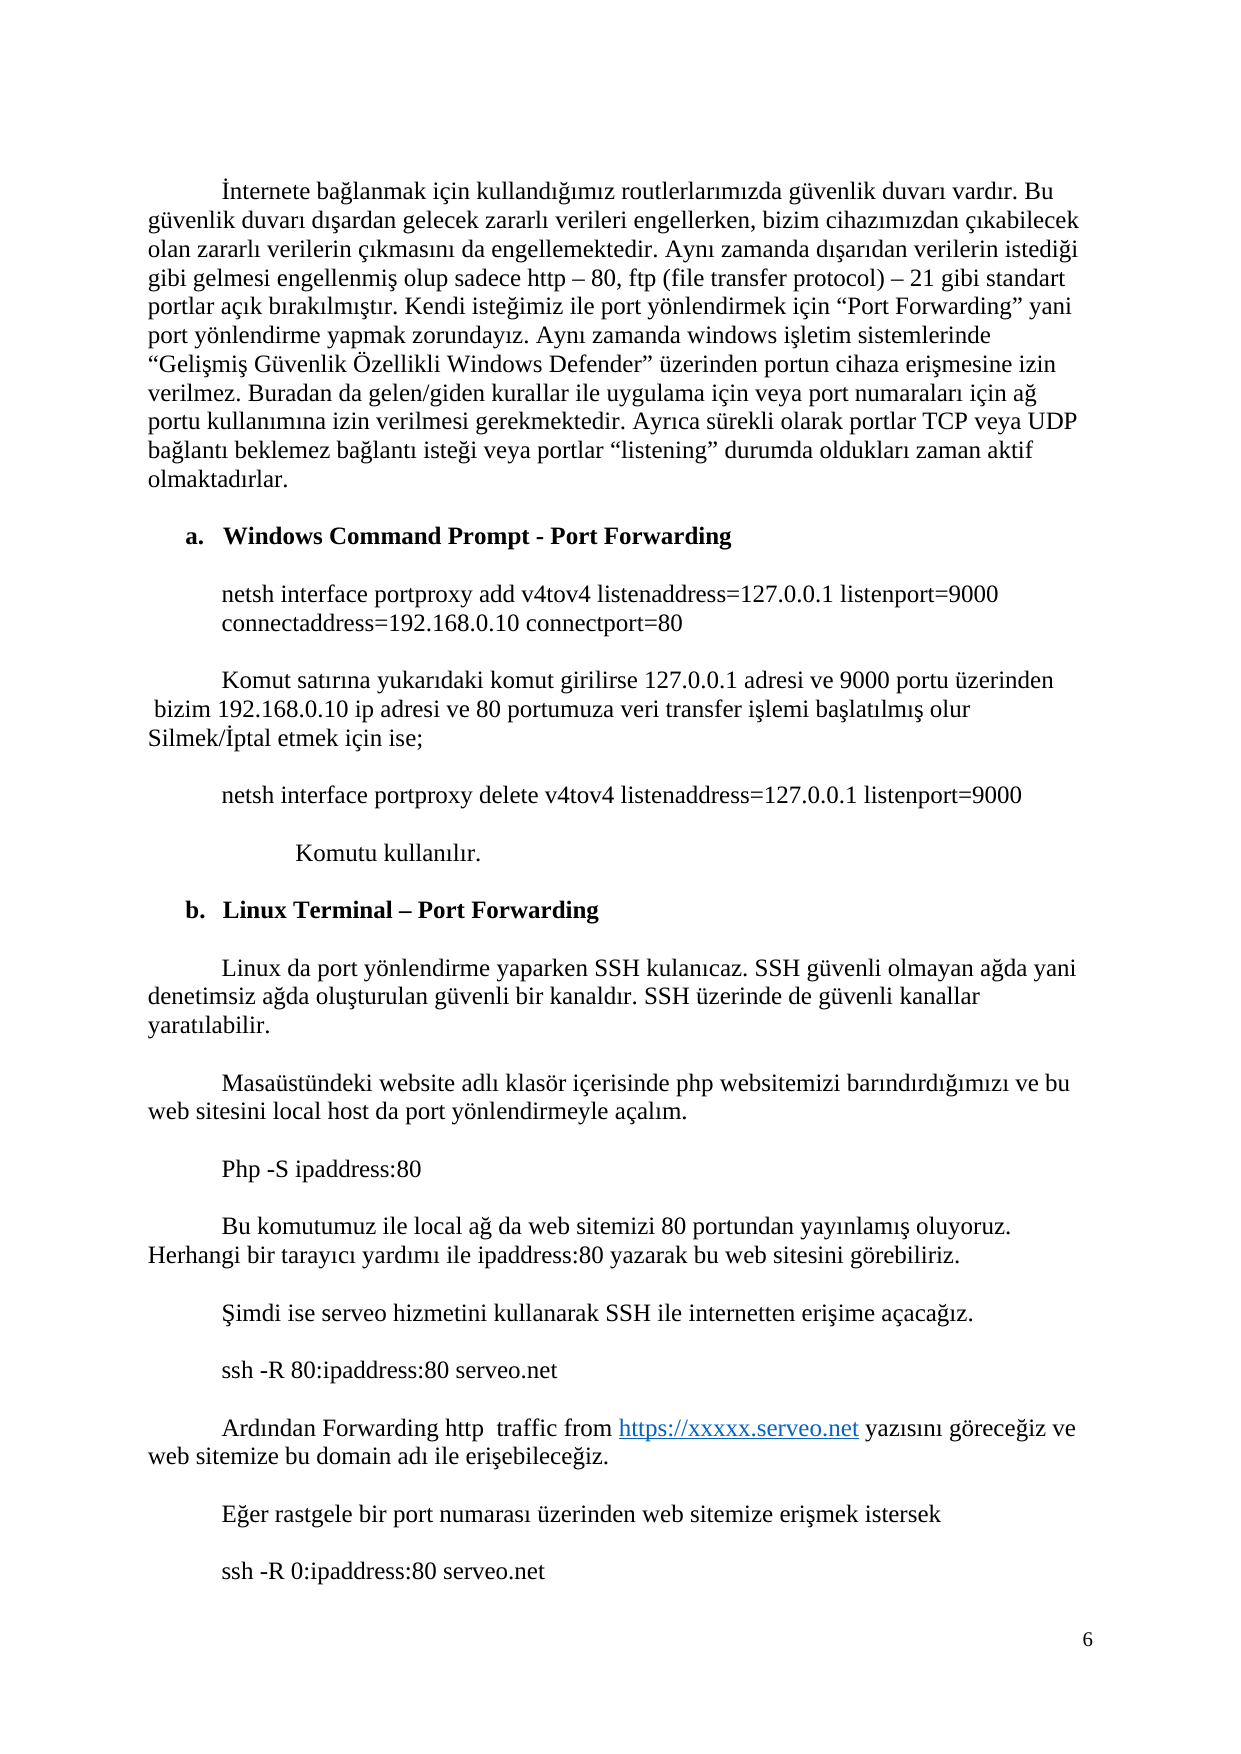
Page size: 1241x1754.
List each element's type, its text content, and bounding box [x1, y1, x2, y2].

text İnternete bağlanmak için kullandığımız routlerlarımızda güvenlik duvarı vardır. Bu [221, 176, 1093, 205]
text Masaüstündeki website adlı klasör içerisinde php websitemizi barındırdığımızı ve bu web sitesini local host da port yönlendirmeyle açalım. [148, 1068, 1093, 1125]
text ssh -R 0:ipaddress:80 serveo.net [148, 1556, 1093, 1585]
text Ardından Forwarding http traffic from https://xxxxx.serveo.net yazısını göreceğiz ve web sitemize bu domain adı ile erişebileceğiz. [148, 1413, 1093, 1470]
text Php -S ipaddress:80 [148, 1154, 1093, 1183]
text bizim 192.168.0.10 ip adresi ve 80 portumuza veri transfer işlemi başlatılmış olur Silmek/İptal etmek için ise; [148, 694, 1093, 751]
text ssh -R 80:ipaddress:80 serveo.net [148, 1355, 1093, 1384]
text Şimdi ise serveo hizmetini kullanarak SSH ile internetten erişime açacağız. [148, 1298, 1093, 1326]
text Bu komutumuz ile local ağ da web sitemizi 80 portundan yayınlamış oluyoruz. Herhangi bir tarayıcı yardımı ile ipaddress:80 yazarak bu web sitesini görebiliriz. [148, 1211, 1093, 1269]
text güvenlik duvarı dışardan gelecek zararlı verileri engellerken, bizim cihazımızdan çıkabilecek olan zararlı verilerin çıkmasını da engellemektedir. Aynı zamanda dışarıdan verilerin istediği gibi gelmesi engellenmiş olup sadece http – 80, ftp (file transfer protocol) – 21 gibi standart portlar açık bırakılmıştır. Kendi isteğimiz ile port yönlendirmek için “Port Forwarding” yani port yönlendirme yapmak zorundayız. Aynı zamanda windows işletim sistemlerinde “Gelişmiş Güvenlik Özellikli Windows Defender” üzerinden portun cihaza erişmesine izin verilmez. Buradan da gelen/giden kurallar ile uygulama için veya port numaraları için ağ portu kullanımına izin verilmesi gerekmektedir. Ayrıca sürekli olarak portlar TCP veya UDP bağlantı beklemez bağlantı isteği veya portlar “listening” durumda oldukları zaman aktif olmaktadırlar. [148, 205, 1093, 493]
text denetimsiz ağda oluşturulan güvenli bir kanaldır. SSH üzerinde de güvenli kanallar yaratılabilir. [148, 981, 1093, 1039]
list Linux Terminal – Port Forwarding [185, 895, 1093, 924]
text Eğer rastgele bir port numarası üzerinden web sitemize erişmek istersek [148, 1499, 1093, 1528]
text netsh interface portproxy delete v4tov4 listenaddress=127.0.0.1 listenport=9000 [148, 780, 1093, 809]
text netsh interface portproxy add v4tov4 listenaddress=127.0.0.1 listenport=9000 connectaddress=192.168.0.10 connectport=80 [221, 579, 1093, 636]
text Komut satırına yukarıdaki komut girilirse 127.0.0.1 adresi ve 9000 portu üzerinden [185, 665, 1093, 694]
text Komutu kullanılır. [148, 838, 1093, 866]
text Linux da port yönlendirme yaparken SSH kulanıcaz. SSH güvenli olmayan ağda yani [221, 953, 1093, 981]
list Windows Command Prompt - Port Forwarding [185, 521, 1093, 550]
